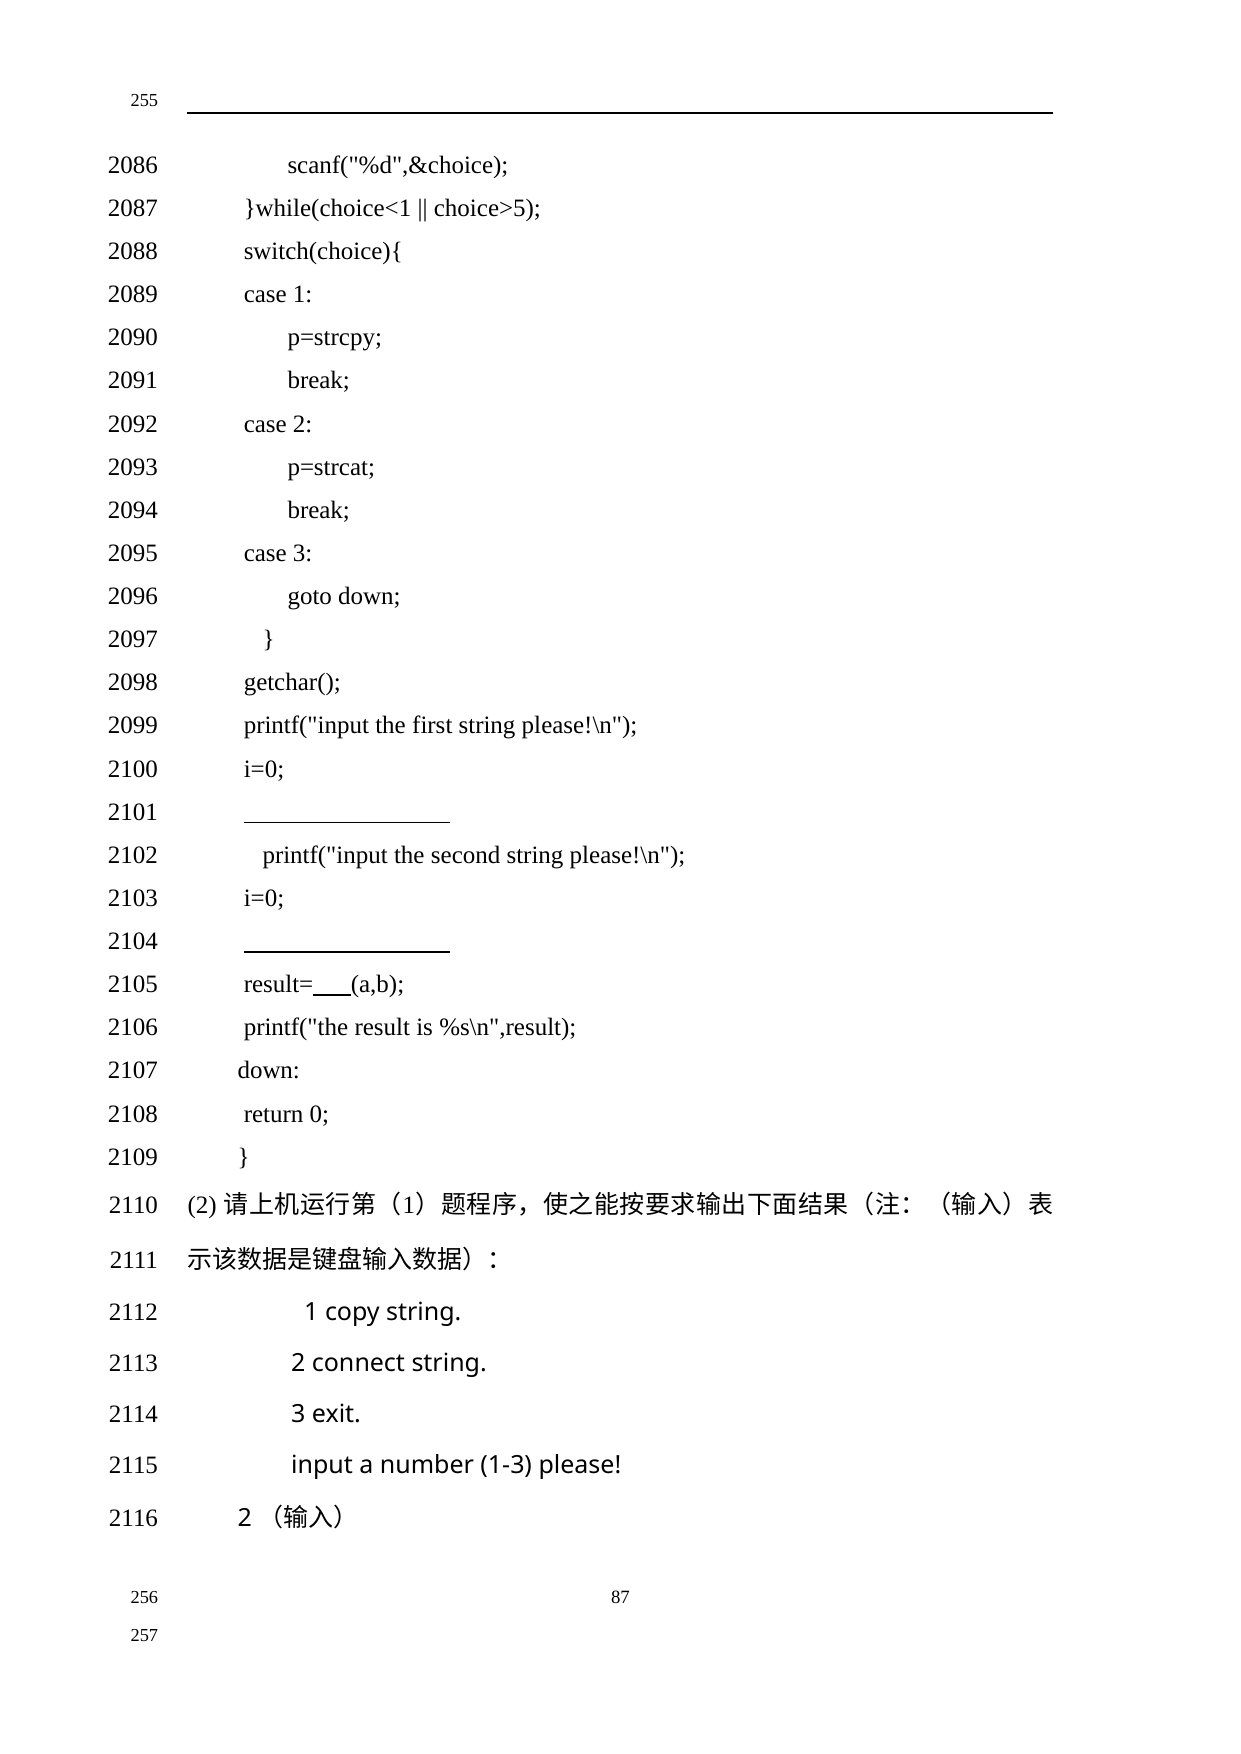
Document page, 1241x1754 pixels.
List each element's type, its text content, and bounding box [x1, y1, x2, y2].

text }while(choice<1 || choice>5); [212, 193, 1053, 222]
text scanf("%d",&choice); [212, 150, 1053, 179]
text printf("the result is %s\n",result); [212, 1012, 1053, 1041]
text printf("input the first string please!\n"); [212, 711, 1053, 739]
text return 0; [212, 1099, 1053, 1127]
text 1 copy string. [187, 1294, 1053, 1328]
text break; [212, 495, 1053, 524]
text 3 exit. [187, 1396, 1053, 1430]
text } [212, 624, 1053, 653]
text } [212, 1142, 1053, 1171]
text goto down; [212, 581, 1053, 610]
text down: [212, 1056, 1053, 1084]
text p=strcat; [212, 452, 1053, 481]
text i=0; [212, 754, 1053, 782]
text p=strcpy; [212, 322, 1053, 351]
text (2) 请上机运行第（1）题程序，使之能按要求输出下面结果（注：（输入）表示该数据是键盘输入数据）： [187, 1185, 1053, 1276]
text 2 （输入） [187, 1498, 1053, 1534]
text input a number (1-3) please! [187, 1447, 1053, 1481]
text printf("input the second string please!\n"); [212, 840, 1053, 869]
text break; [212, 366, 1053, 394]
text i=0; [212, 883, 1053, 912]
text getchar(); [212, 667, 1053, 696]
text case 3: [212, 538, 1053, 567]
text case 1: [212, 279, 1053, 308]
text switch(choice){ [212, 236, 1053, 265]
text result= (a,b); [212, 969, 1053, 998]
text 2 connect string. [187, 1345, 1053, 1379]
text case 2: [212, 409, 1053, 437]
